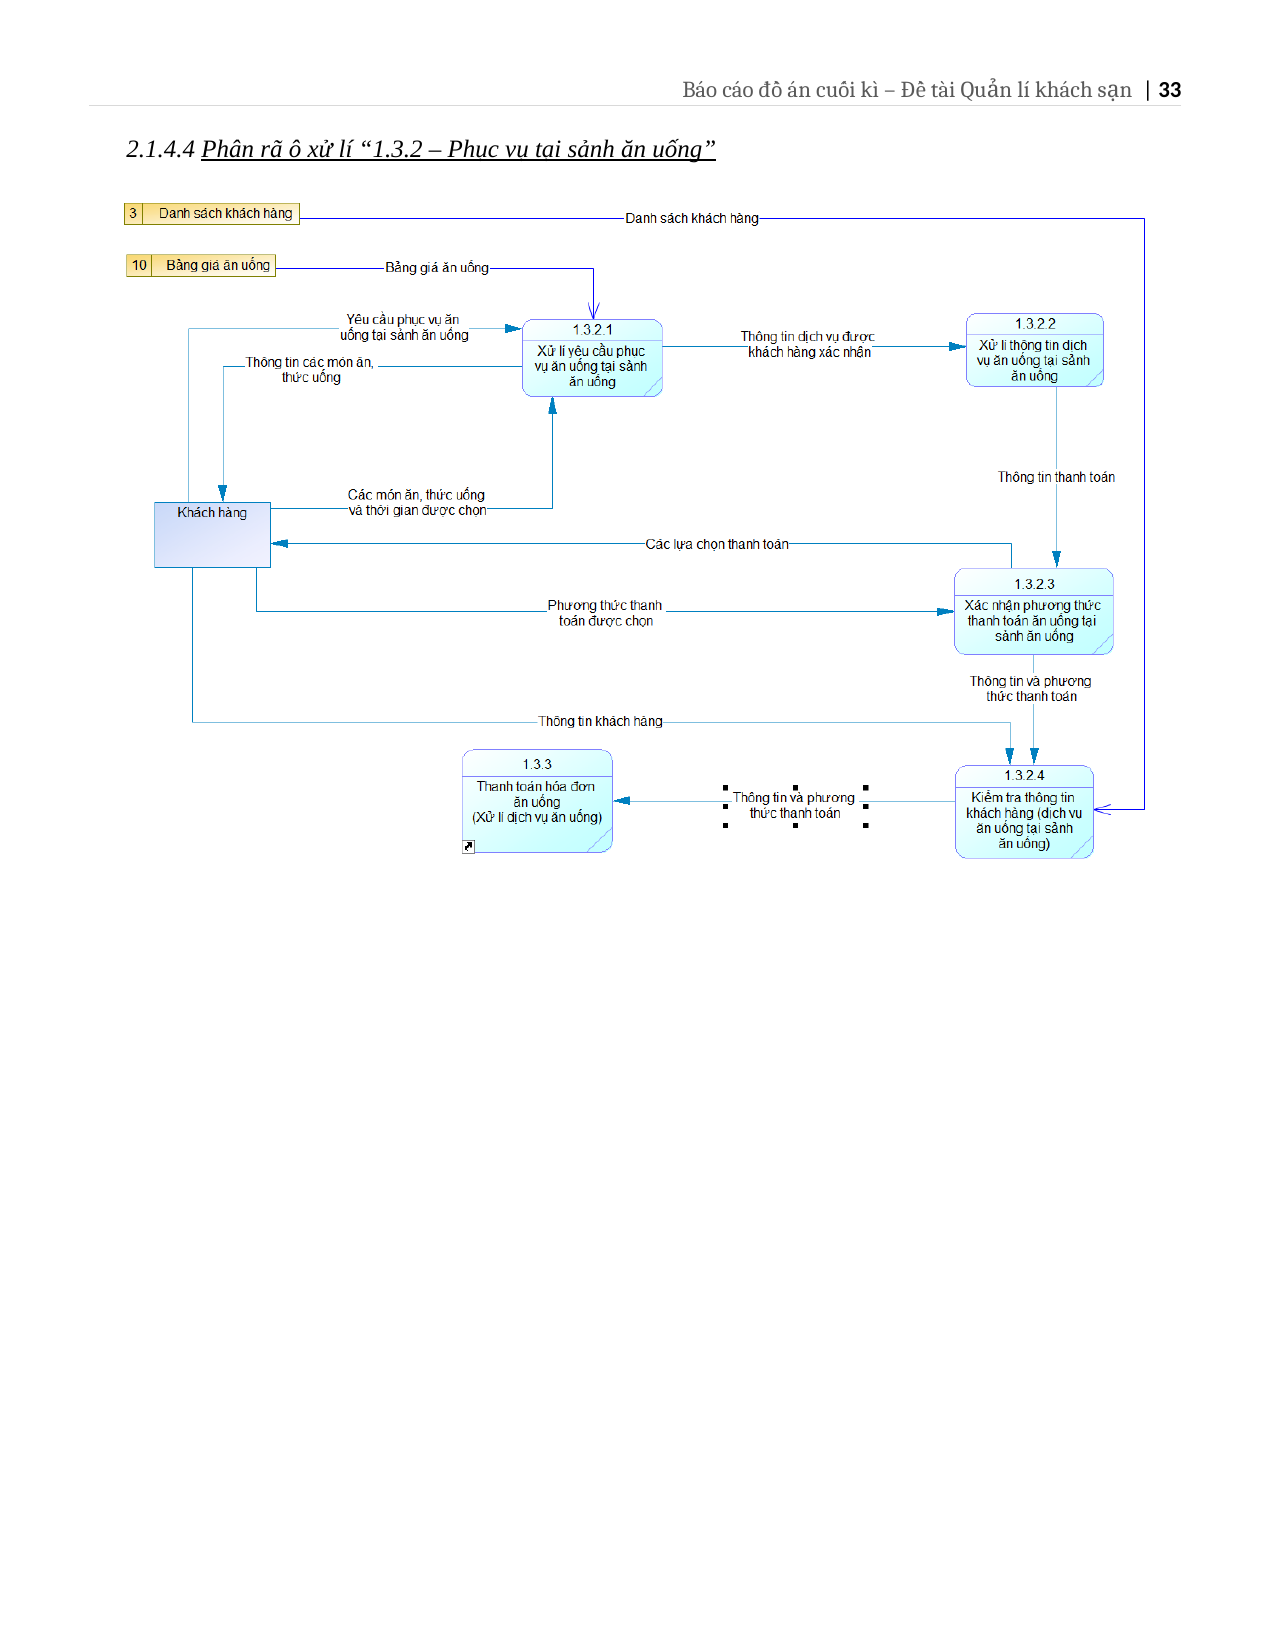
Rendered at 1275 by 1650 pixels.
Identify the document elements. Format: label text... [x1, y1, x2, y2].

list Phân rã ô xử lí “1.3.2 – Phục vụ tại sảnh ăn uống” [126, 134, 1181, 163]
picture [109, 192, 1182, 876]
